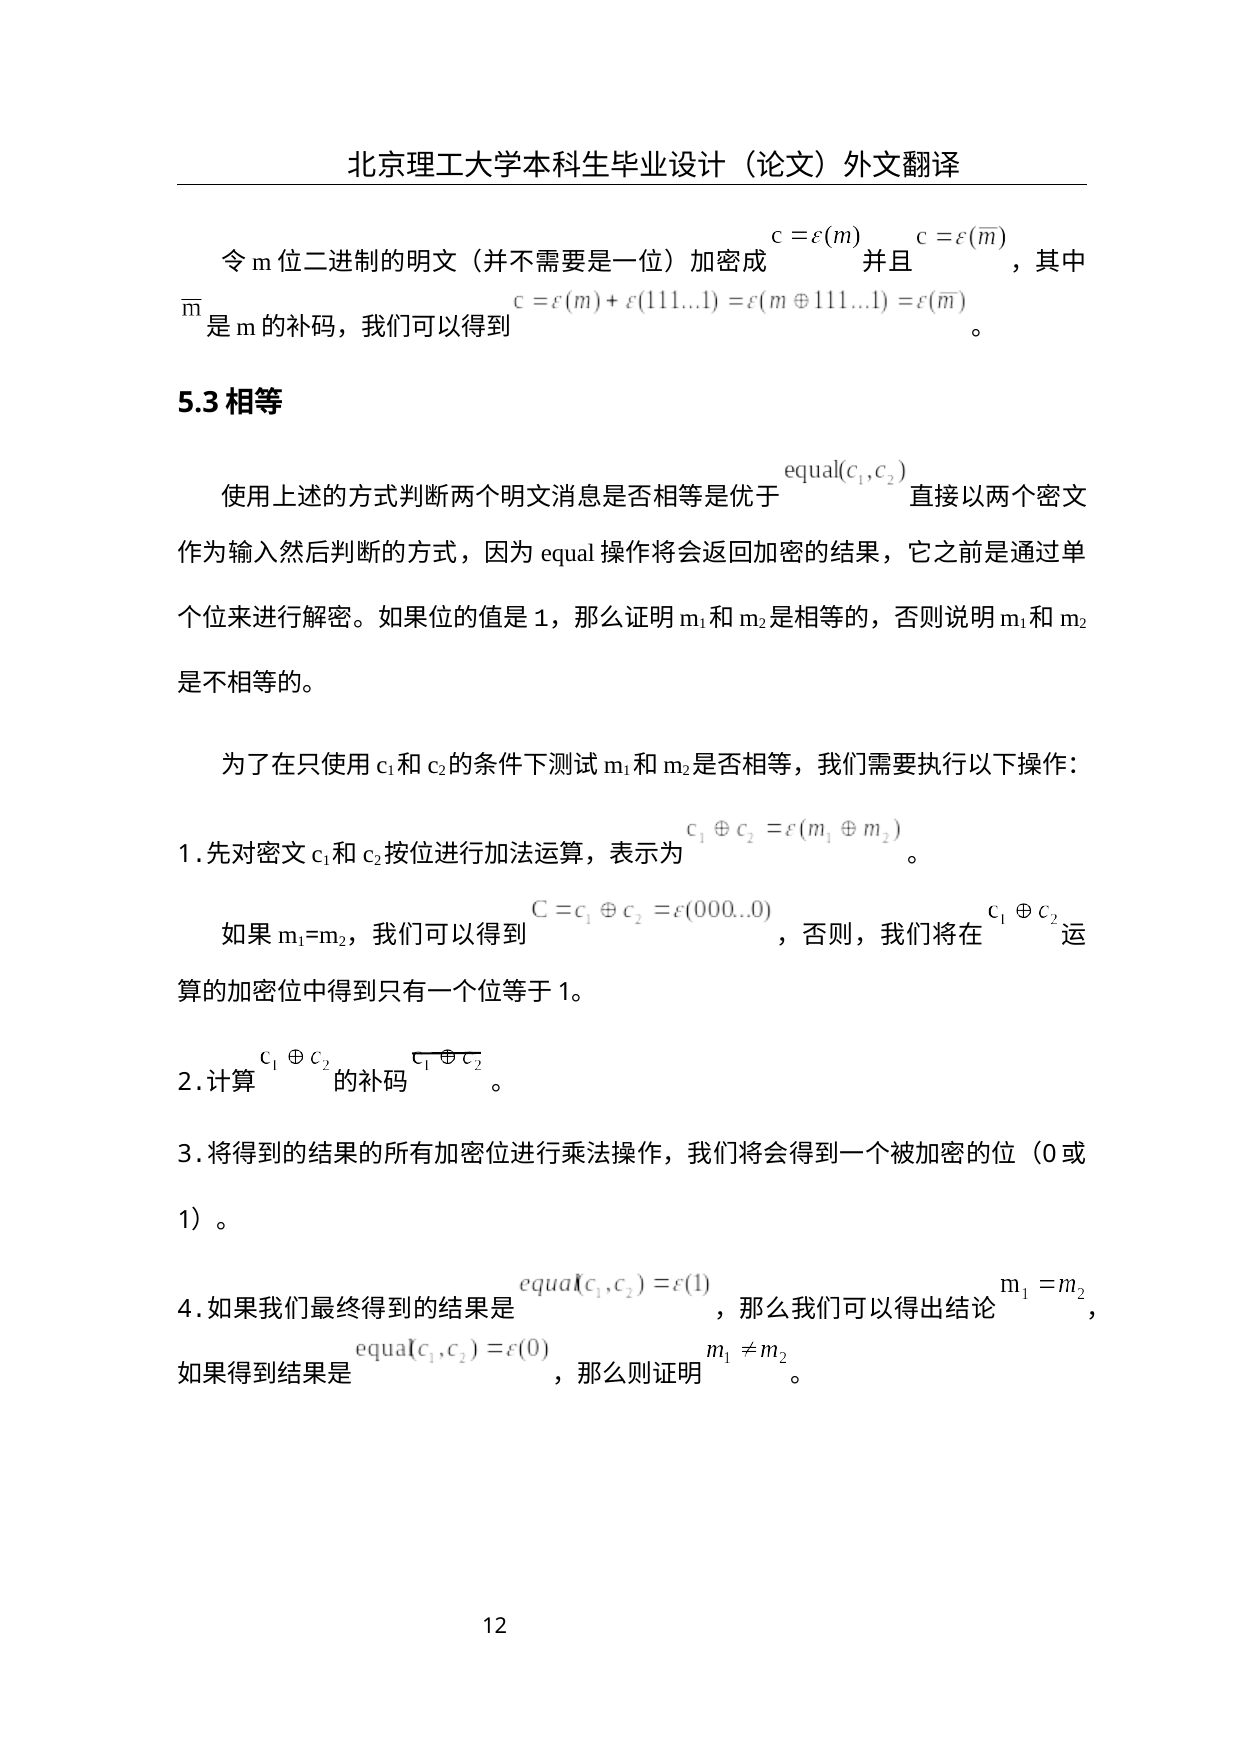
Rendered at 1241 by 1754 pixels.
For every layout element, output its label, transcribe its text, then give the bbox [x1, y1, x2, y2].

text 5.3相等 [177, 367, 1087, 432]
text 1.先对密文c1和c2按位进行加法运算，表示为。 [177, 811, 1087, 876]
text 4.如果我们最终得到的结果是，那么我们可以得出结论，如果得到结果是，那么则证明。 [177, 1266, 1087, 1396]
text 3.将得到的结果的所有加密位进行乘法操作，我们将会得到一个被加密的位（0或1）。 [177, 1120, 1087, 1250]
text 令m位二进制的明文（并不需要是一位）加密成并且，其中是m的补码，我们可以得到。 [177, 221, 1087, 351]
text 使用上述的方式判断两个明文消息是否相等是优于直接以两个密文作为输入然后判断的方式，因为equal操作将会返回加密的结果，它之前是通过单个位来进行解密。如果位的值是1，那么证明m1和m2是相等的，否则说明m1和m2是不相等的。 [177, 453, 1087, 713]
text 为了在只使用c1和c2的条件下测试m1和m2是否相等，我们需要执行以下操作： [177, 730, 1087, 795]
text 如果m1=m2，我们可以得到，否则，我们将在运算的加密位中得到只有一个位等于1。 [177, 892, 1087, 1022]
text 2.计算的补码 。 [177, 1038, 1087, 1103]
